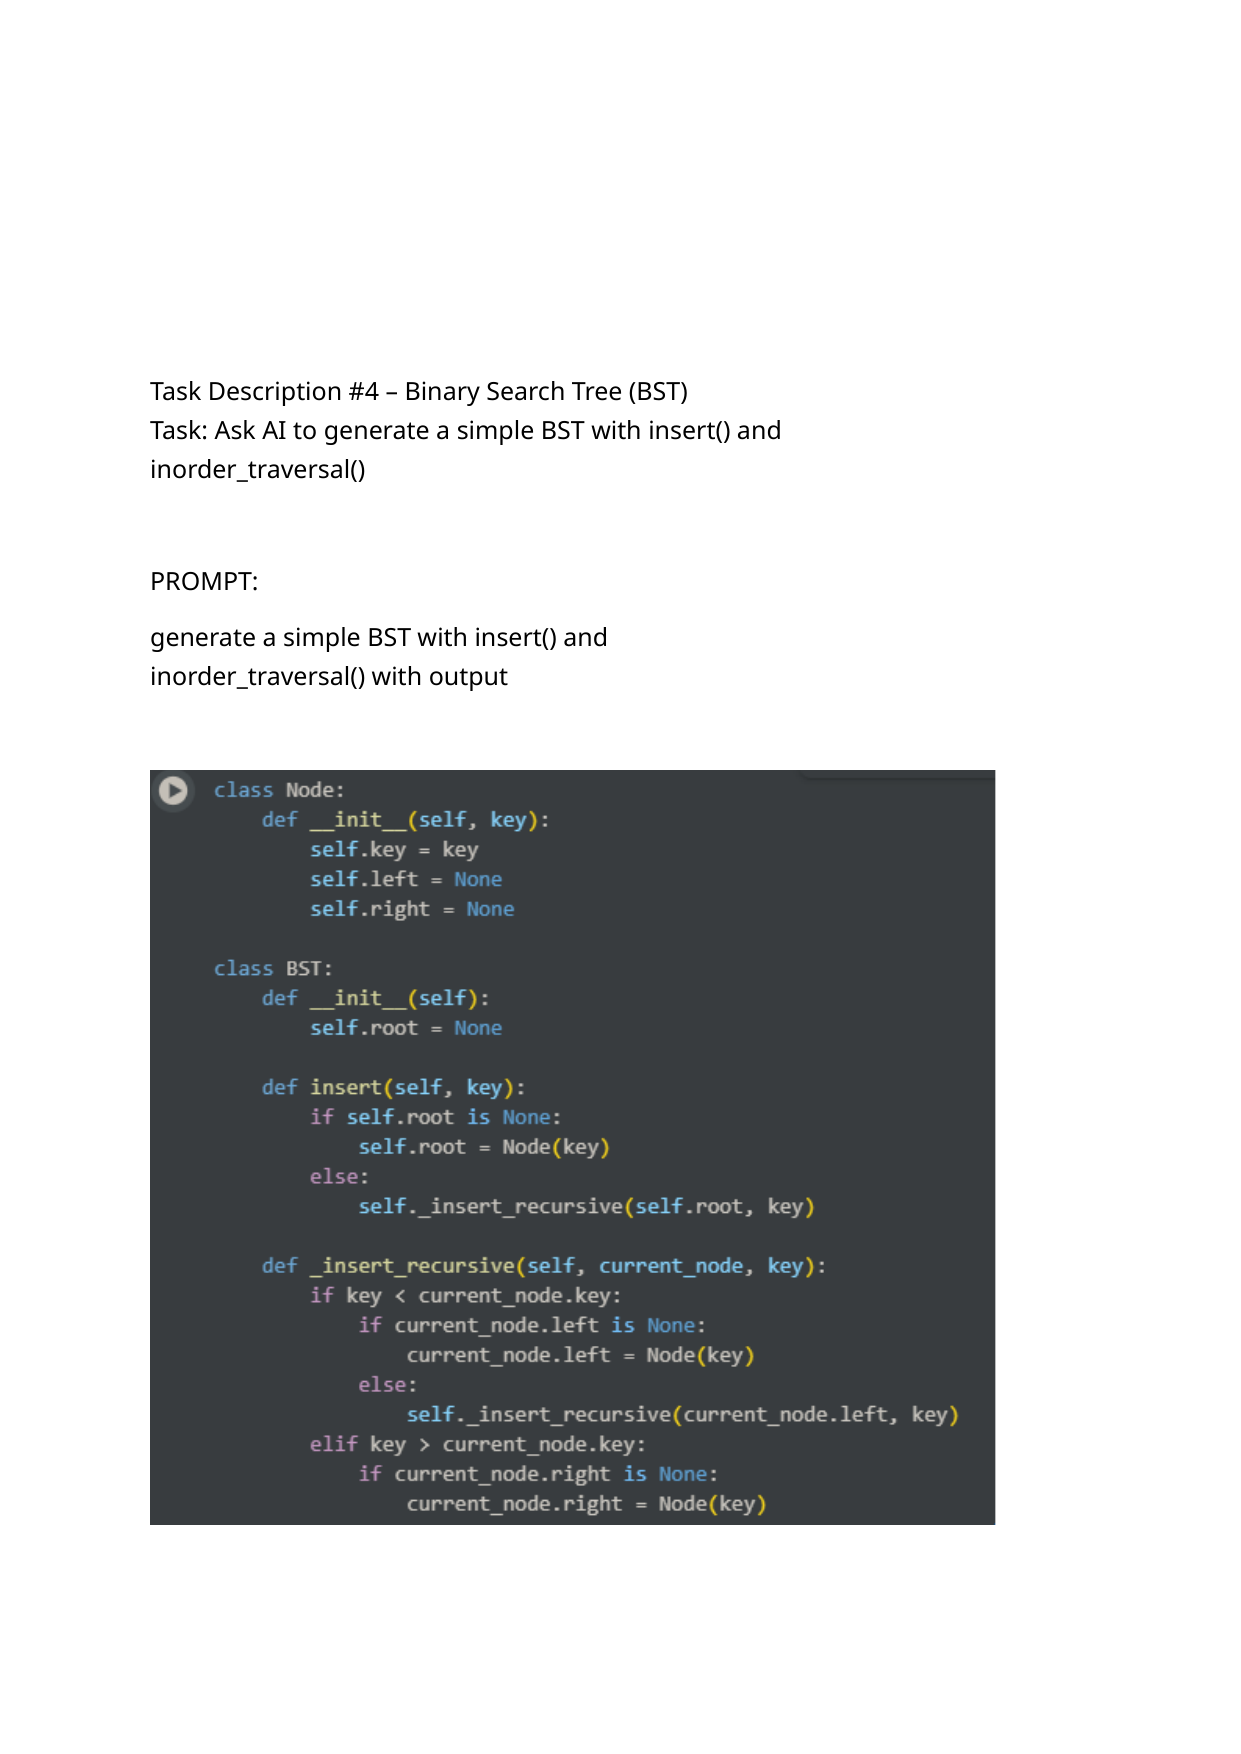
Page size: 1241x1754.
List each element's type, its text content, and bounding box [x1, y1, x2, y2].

picture [150, 770, 996, 1525]
text PROMPT: [150, 563, 1090, 597]
text Task Description #4 – Binary Search Tree (BST) Task: Ask AI to generate a simple BST with insert() and inorder_traversal() [150, 373, 1090, 486]
text generate a simple BST with insert() and inorder_traversal() with output [150, 619, 1090, 692]
